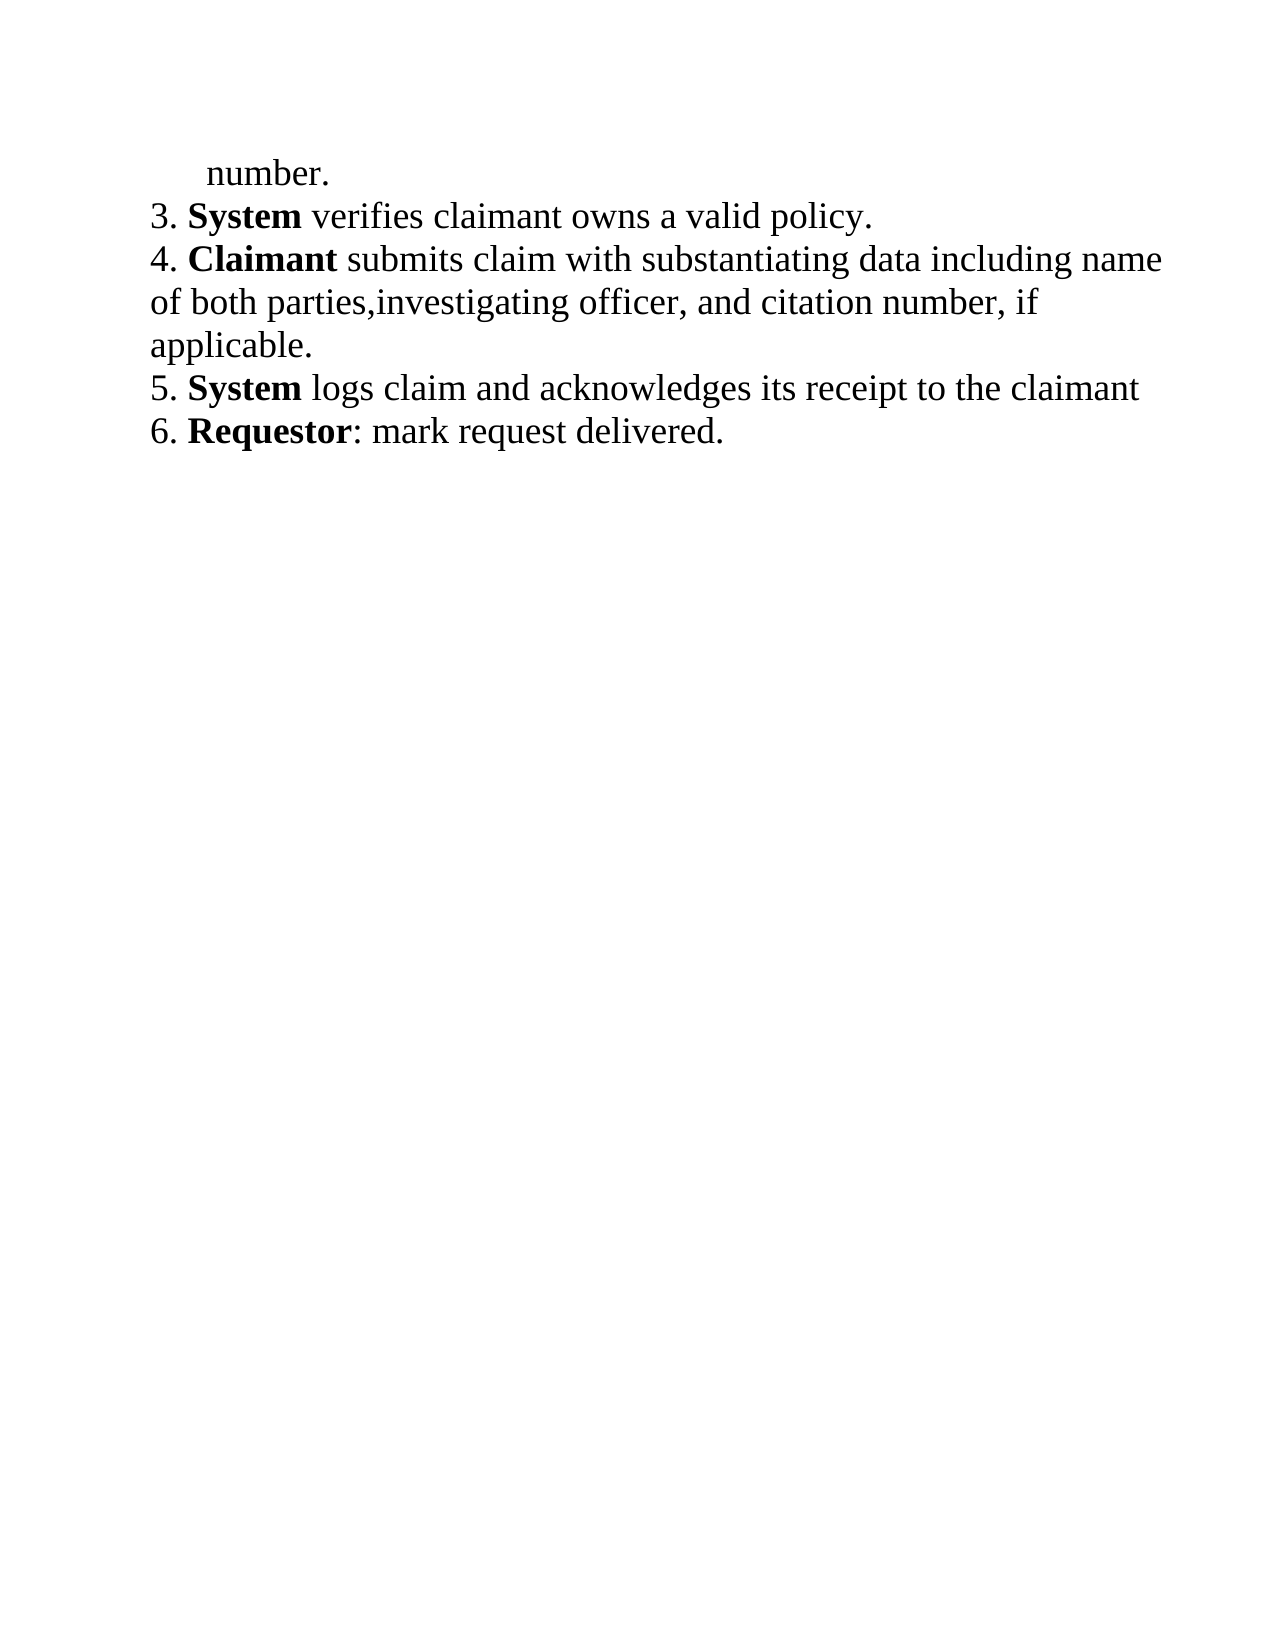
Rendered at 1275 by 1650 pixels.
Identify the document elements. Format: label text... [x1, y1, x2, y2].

text 6. Requestor: mark request delivered. [150, 409, 1172, 452]
text 3. System verifies claimant owns a valid policy. [150, 193, 1172, 236]
text 5. System logs claim and acknowledges its receipt to the claimant [150, 366, 1172, 409]
text number. [150, 150, 1172, 193]
text 4. Claimant submits claim with substantiating data including name of both parties,investigating officer, and citation number, if applicable. [150, 236, 1172, 366]
